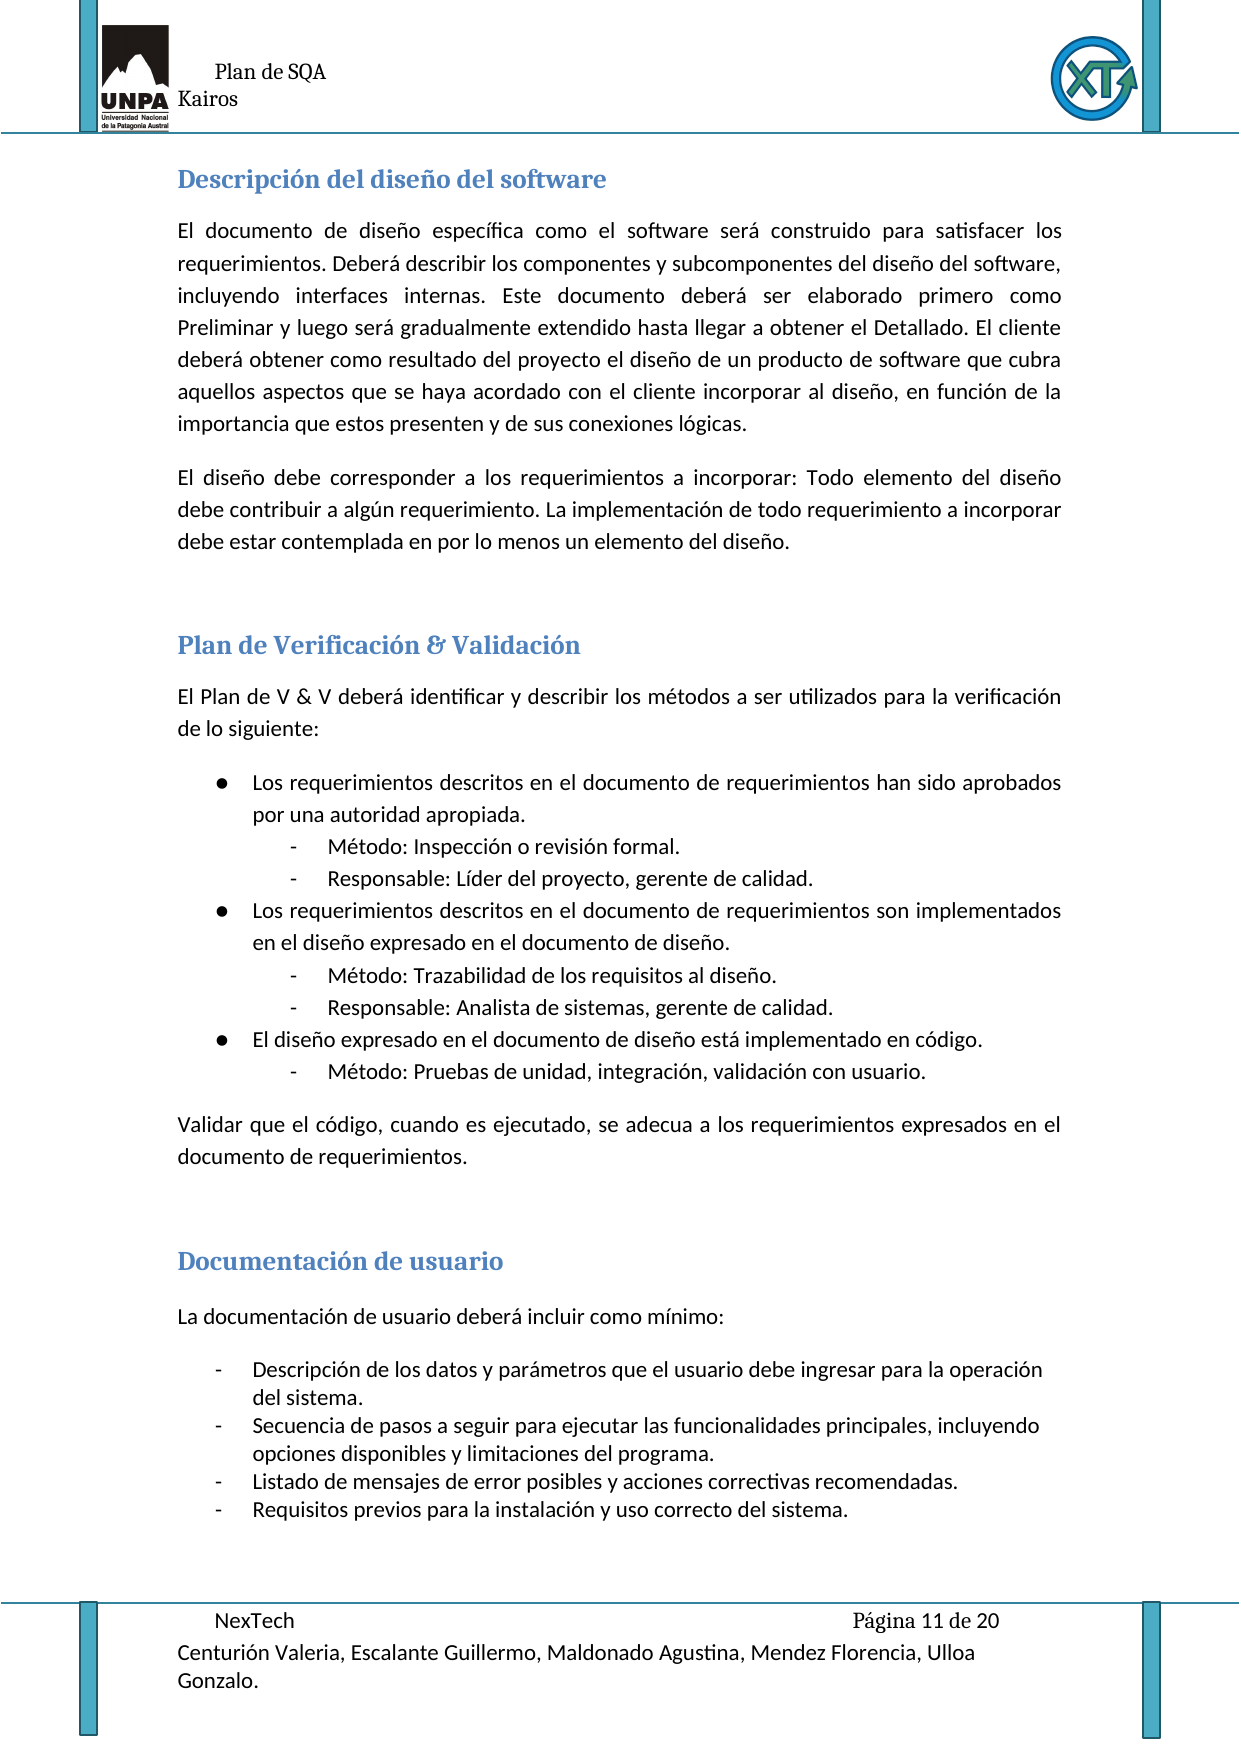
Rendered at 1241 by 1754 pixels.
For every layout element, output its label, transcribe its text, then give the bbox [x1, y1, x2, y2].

text El documento de diseño específica como el software será construido para satisfacer los requerimientos. Deberá describir los componentes y subcomponentes del diseño del software, incluyendo interfaces internas. Este documento deberá ser elaborado primero como Preliminar y luego será gradualmente extendido hasta llegar a obtener el Detallado. El cliente deberá obtener como resultado del proyecto el diseño de un producto de software que cubra aquellos aspectos que se haya acordado con el cliente incorporar al diseño, en función de la importancia que estos presenten y de sus conexiones lógicas. [177, 216, 1063, 438]
list Método: Inspección o revisión formal. [290, 832, 1063, 860]
text El Plan de V & V deberá identificar y describir los métodos a ser utilizados para la verificación de lo siguiente: [177, 682, 1063, 743]
list Listado de mensajes de error posibles y acciones correctivas recomendadas. [215, 1467, 1063, 1495]
picture [100, 23, 170, 132]
list Responsable: Analista de sistemas, gerente de calidad. [290, 993, 1063, 1021]
list Método: Pruebas de unidad, integración, validación con usuario. [290, 1057, 1063, 1085]
list Descripción de los datos y parámetros que el usuario debe ingresar para la operación del sistema. [215, 1355, 1063, 1411]
list Responsable: Líder del proyecto, gerente de calidad. [290, 864, 1063, 892]
list Requisitos previos para la instalación y uso correcto del sistema. [215, 1495, 1063, 1551]
subtitle Descripción del diseño del software [177, 164, 1063, 196]
text El diseño debe corresponder a los requerimientos a incorporar: Todo elemento del diseño debe contribuir a algún requerimiento. La implementación de todo requerimiento a incorporar debe estar contemplada en por lo menos un elemento del diseño. [177, 463, 1063, 555]
list Los requerimientos descritos en el documento de requerimientos son implementados en el diseño expresado en el documento de diseño. [215, 896, 1063, 957]
text Validar que el código, cuando es ejecutado, se adecua a los requerimientos expresados en el documento de requerimientos. [177, 1110, 1063, 1171]
subtitle Plan de Verificación & Validación [177, 630, 1063, 662]
text La documentación de usuario deberá incluir como mínimo: [177, 1302, 1063, 1330]
picture [1036, 23, 1146, 132]
list Método: Trazabilidad de los requisitos al diseño. [290, 961, 1063, 989]
list Los requerimientos descritos en el documento de requerimientos han sido aprobados por una autoridad apropiada. [215, 768, 1063, 828]
subtitle Documentación de usuario [177, 1246, 1063, 1277]
list El diseño expresado en el documento de diseño está implementado en código. [215, 1025, 1063, 1053]
list Secuencia de pasos a seguir para ejecutar las funcionalidades principales, incluyendo opciones disponibles y limitaciones del programa. [215, 1411, 1063, 1467]
